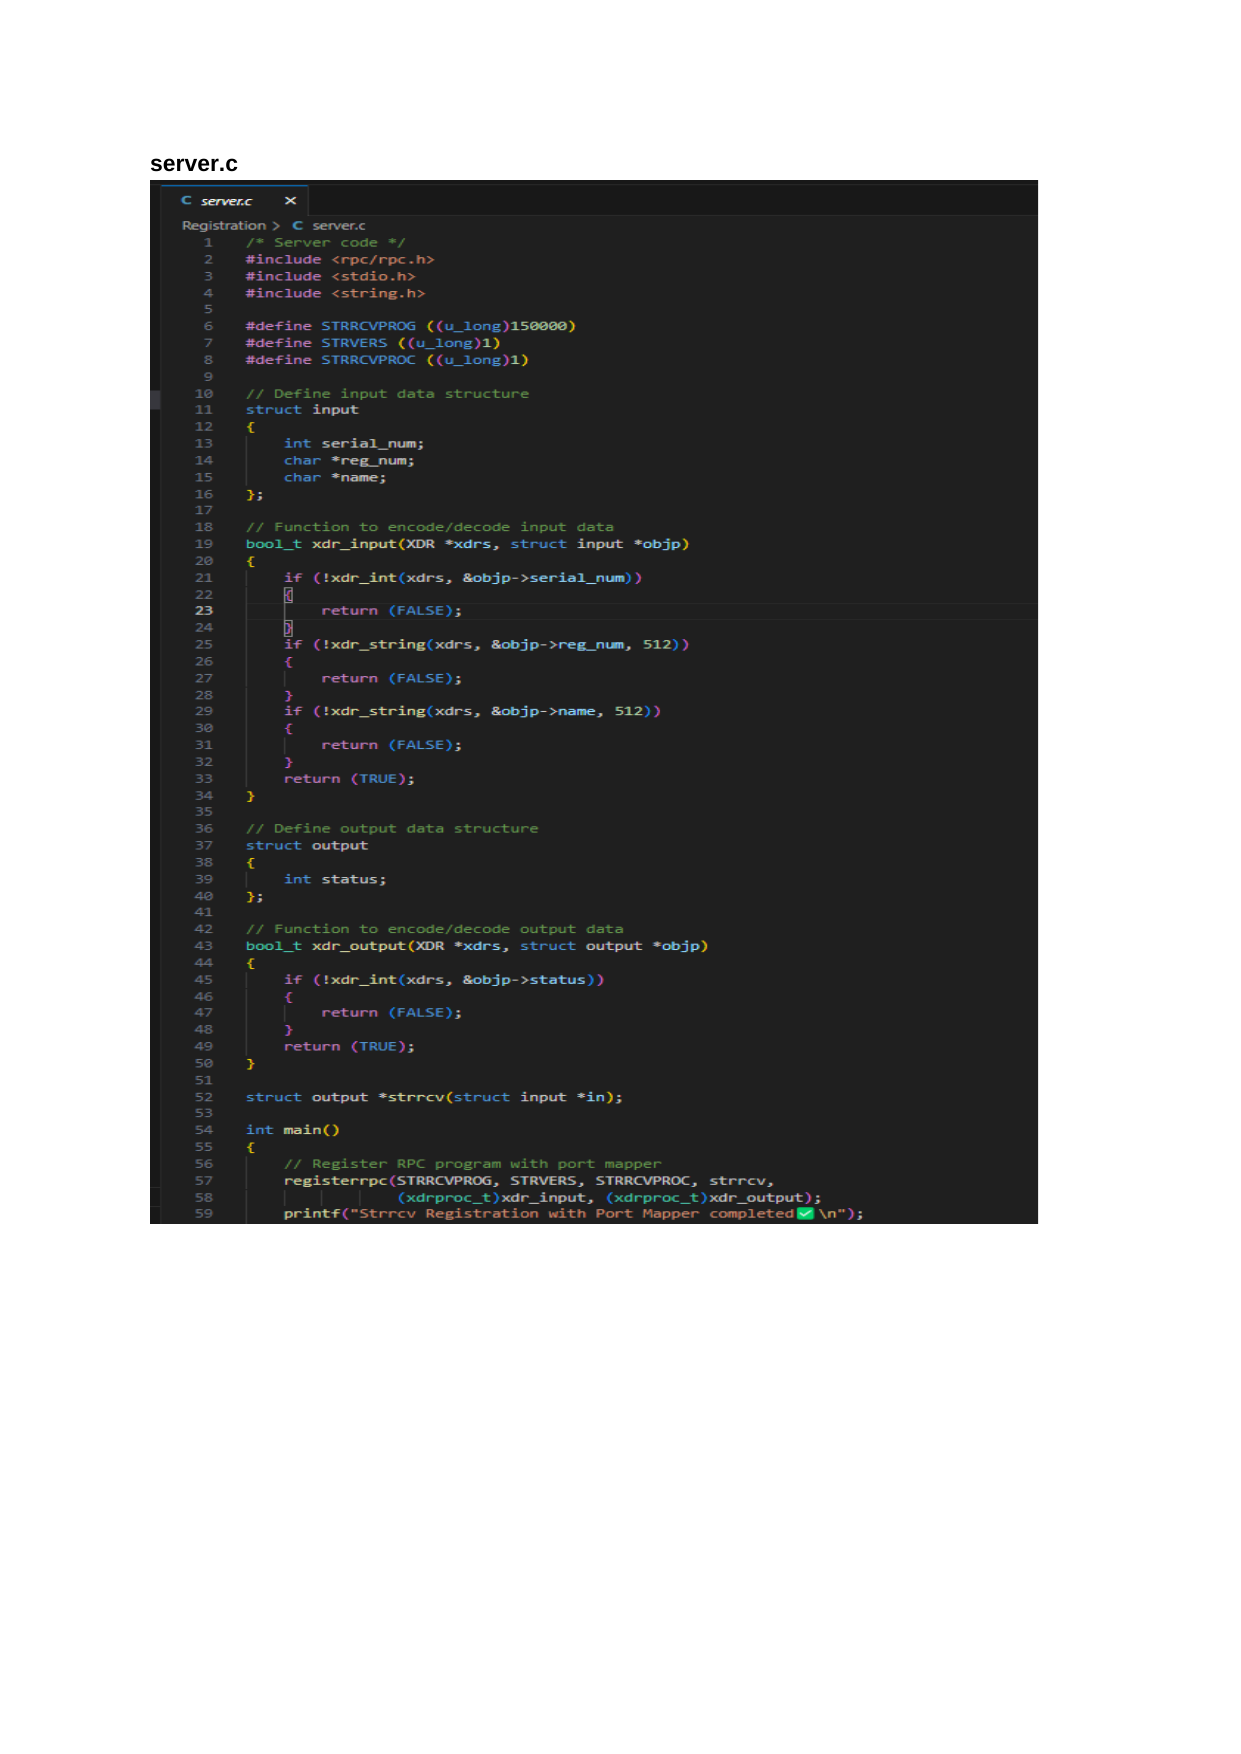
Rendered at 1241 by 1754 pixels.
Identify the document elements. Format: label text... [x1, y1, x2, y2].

picture [150, 180, 1039, 1224]
text server.c [150, 150, 1090, 176]
